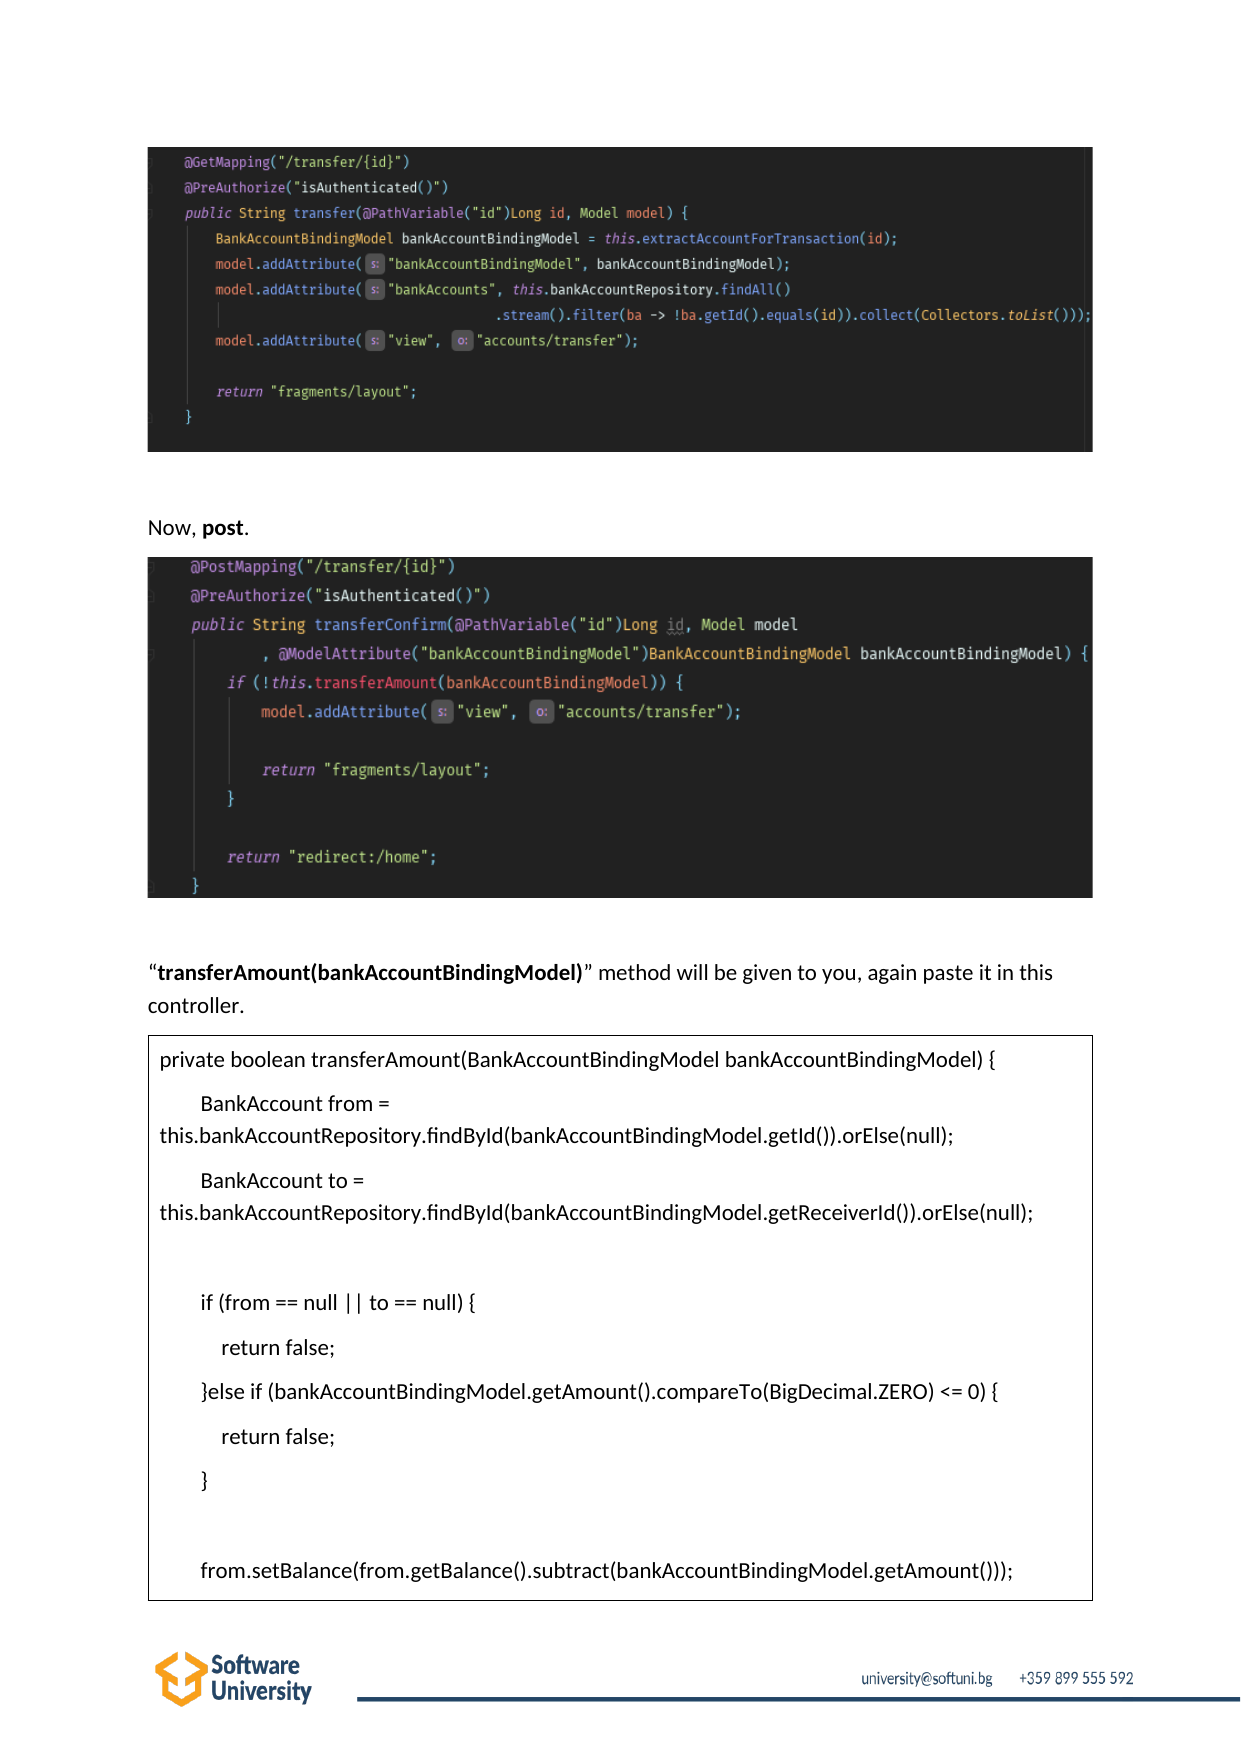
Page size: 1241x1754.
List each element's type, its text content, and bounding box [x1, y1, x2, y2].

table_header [149, 1036, 1092, 1600]
picture [147, 147, 1093, 452]
picture [147, 557, 1093, 898]
text Now, post. [148, 513, 1093, 541]
picture [155, 1651, 1241, 1707]
text “transferAmount(bankAccountBindingModel)” method will be given to you, again paste it in this controller. [148, 958, 1093, 1019]
